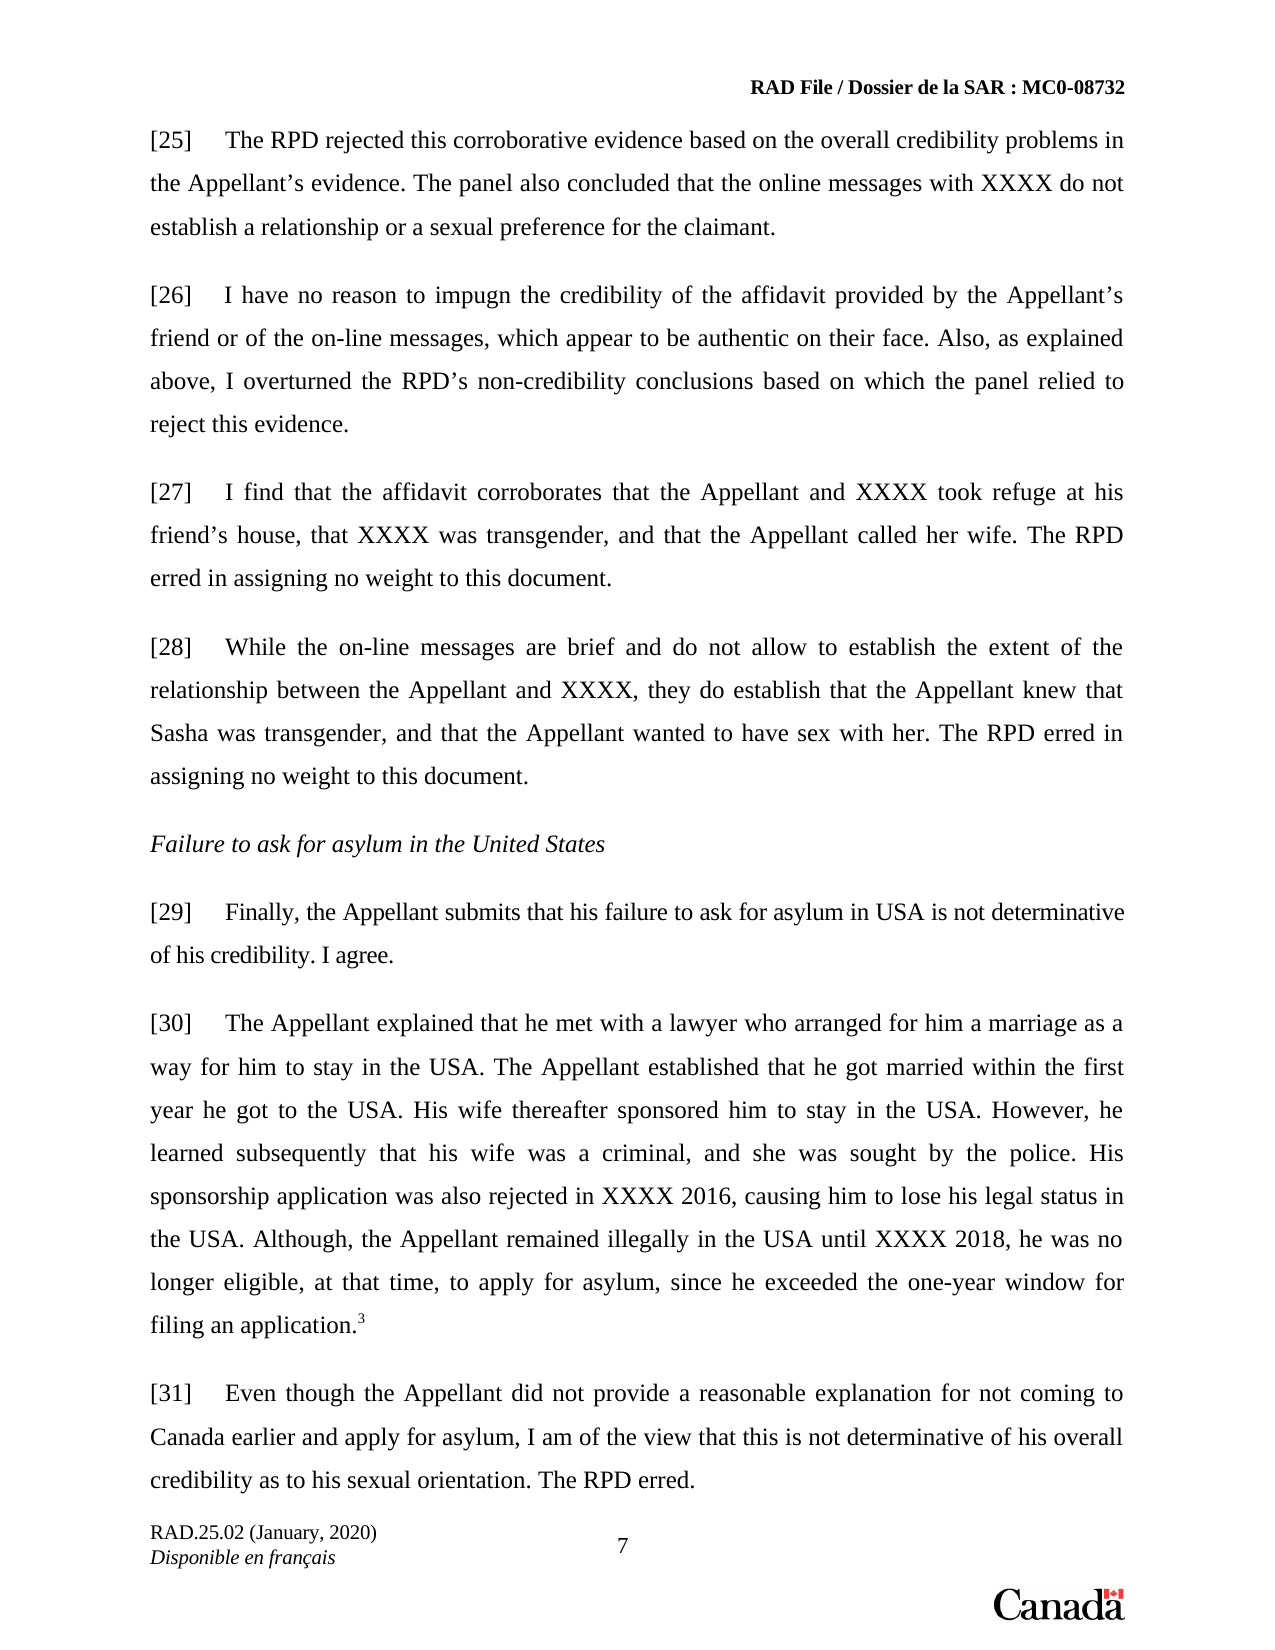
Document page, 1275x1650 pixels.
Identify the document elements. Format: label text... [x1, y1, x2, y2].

list I find that the affidavit corroborates that the Appellant and XXXX took refuge at his friend’s house, that XXXX was transgender, and that the Appellant called her wife. The RPD erred in assigning no weight to this document. [150, 477, 1125, 592]
text I have no reason to impugn the credibility of the affidavit provided by the Appellant’s friend or of the on-line messages, which appear to be authentic on their face. Also, as explained above, I overturned the RPD’s non-credibility conclusions based on which the panel relied to reject this evidence. [150, 280, 1125, 438]
list Even though the Appellant did not provide a reasonable explanation for not coming to Canada earlier and apply for asylum, I am of the view that this is not determinative of his overall credibility as to his sexual orientation. The RPD erred. [150, 1378, 1125, 1493]
list The RPD rejected this corroborative evidence based on the overall credibility problems in the Appellant’s evidence. The panel also concluded that the online messages with XXXX do not establish a relationship or a sexual preference for the claimant. [150, 125, 1125, 240]
list The Appellant explained that he met with a lawyer who arranged for him a marriage as a way for him to stay in the USA. The Appellant established that he got married within the first year he got to the USA. His wife thereafter sponsored him to stay in the USA. However, he learned subsequently that his wife was a criminal, and she was sought by the police. His sponsorship application was also rejected in XXXX 2016, causing him to lose his legal status in the USA. Although, the Appellant remained illegally in the USA until XXXX 2018, he was no longer eligible, at that time, to apply for asylum, since he exceeded the one-year window for filing an application. [150, 1008, 1125, 1339]
list While the on-line messages are brief and do not allow to establish the extent of the relationship between the Appellant and XXXX, they do establish that the Appellant knew that Sasha was transgender, and that the Appellant wanted to have sex with her. The RPD erred in assigning no weight to this document. [150, 632, 1125, 790]
text Failure to ask for asylum in the United States [150, 829, 1125, 858]
list Finally, the Appellant submits that his failure to ask for asylum in USA is not determinative of his credibility. I agree. [150, 897, 1125, 969]
